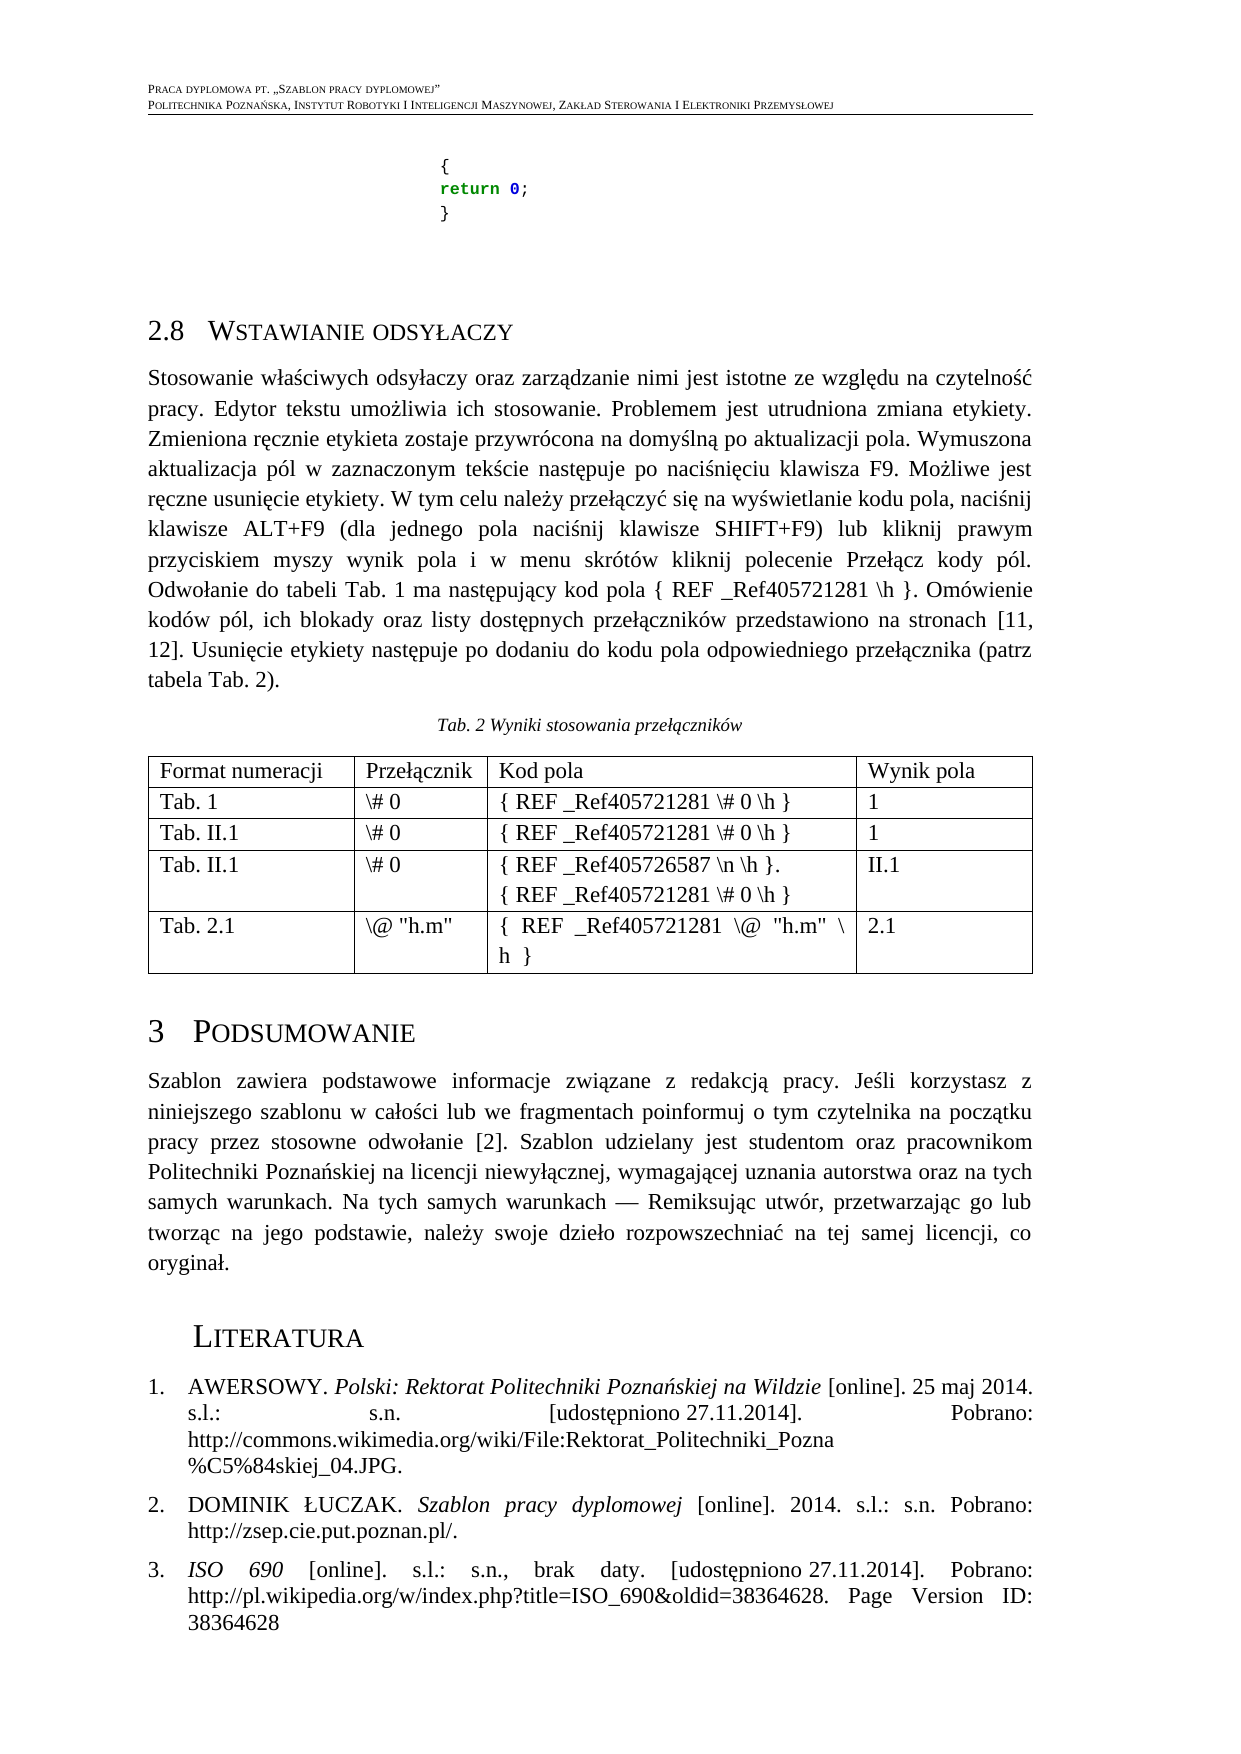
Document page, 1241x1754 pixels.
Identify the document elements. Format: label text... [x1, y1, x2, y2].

table_header Przełącznik [355, 757, 487, 787]
table_cell Tab. II.1 [149, 851, 354, 911]
table_cell Tab. 1 [149, 788, 354, 818]
table_header Wynik pola [857, 757, 1032, 787]
table_cell { REF _Ref405721281 \@ "h.m" \h } [488, 912, 856, 972]
subtitle Wstawianie odsyłaczy [148, 313, 1033, 347]
table_cell Tab. 2.1 [149, 912, 354, 972]
table_cell \# 0 [355, 819, 487, 849]
table_header Format numeracji [149, 757, 354, 787]
subtitle Podsumowanie [148, 1011, 1033, 1049]
text Stosowanie właściwych odsyłaczy oraz zarządzanie nimi jest istotne ze względu na czytelność pracy. Edytor tekstu umożliwia ich stosowanie. Problemem jest utrudniona zmiana etykiety. Zmieniona ręcznie etykieta zostaje przywrócona na domyślną po aktualizacji pola. Wymuszona aktualizacja pól w zaznaczonym tekście następuje po naciśnięciu klawisza F9. Możliwe jest ręczne usunięcie etykiety. W tym celu należy przełączyć się na wyświetlanie kodu pola, naciśnij klawisze ALT+F9 (dla jednego pola naciśnij klawisze SHIFT+F9) lub kliknij prawym przyciskiem myszy wynik pola i w menu skrótów kliknij polecenie Przełącz kody pól. Odwołanie do tabeli Tab. 1 ma następujący kod pola { REF _Ref405721281 \h }. Omówienie kodów pól, ich blokady oraz listy dostępnych przełączników przedstawiono na stronach [11, 12]. Usunięcie etykiety następuje po dodaniu do kodu pola odpowiedniego przełącznika (patrz tabela 2). [148, 364, 1033, 693]
table_cell II.1 [857, 851, 1032, 911]
table_cell \@ "h.m" [355, 912, 487, 972]
table_header Kod pola [488, 757, 856, 787]
text 1. AWERSOWY. Polski: Rektorat Politechniki Poznańskiej na Wildzie [online]. 25 maj 2014. s.l.: s.n. [udostępniono 27.11.2014]. Pobrano: http://commons.wikimedia.org/wiki/File:Rektorat_Politechniki_Pozna%C5%84skiej_04.JPG. [148, 1373, 1033, 1478]
table_cell Tab. II.1 [149, 819, 354, 849]
table_cell 1 [857, 819, 1032, 849]
text 3. ISO 690 [online]. s.l.: s.n., brak daty. [udostępniono 27.11.2014]. Pobrano: http://pl.wikipedia.org/w/index.php?title=ISO_690&oldid=38364628. Page Version ID: 38364628 [148, 1556, 1033, 1635]
table_header int main(void) { return 0; } [428, 128, 738, 258]
table_cell { REF _Ref405721281 \# 0 \h } [488, 788, 856, 818]
table_cell 2.1 [857, 912, 1032, 972]
text Tab. 2 Wyniki stosowania przełączników [148, 713, 1033, 735]
text 2. DOMINIK ŁUCZAK. Szablon pracy dyplomowej [online]. 2014. s.l.: s.n. Pobrano: http://zsep.cie.put.poznan.pl/. [148, 1491, 1033, 1544]
text Szablon zawiera podstawowe informacje związane z redakcją pracy. Jeśli korzystasz z niniejszego szablonu w całości lub we fragmentach poinformuj o tym czytelnika na początku pracy przez stosowne odwołanie [2]. Szablon udzielany jest studentom oraz pracownikom Politechniki Poznańskiej na licencji niewyłącznej, wymagającej uznania autorstwa oraz na tych samych warunkach. Na tych samych warunkach — Remiksując utwór, przetwarzając go lub tworząc na jego podstawie, należy swoje dzieło rozpowszechniać na tej samej licencji, co oryginał. [148, 1068, 1033, 1275]
table_cell 1 [857, 788, 1032, 818]
subtitle Literatura [193, 1317, 1033, 1355]
table_cell \# 0 [355, 851, 487, 911]
table_cell { REF _Ref405726587 \n \h }. { REF _Ref405721281 \# 0 \h } [488, 851, 856, 911]
table_cell \# 0 [355, 788, 487, 818]
table_cell { REF _Ref405721281 \# 0 \h } [488, 819, 856, 849]
